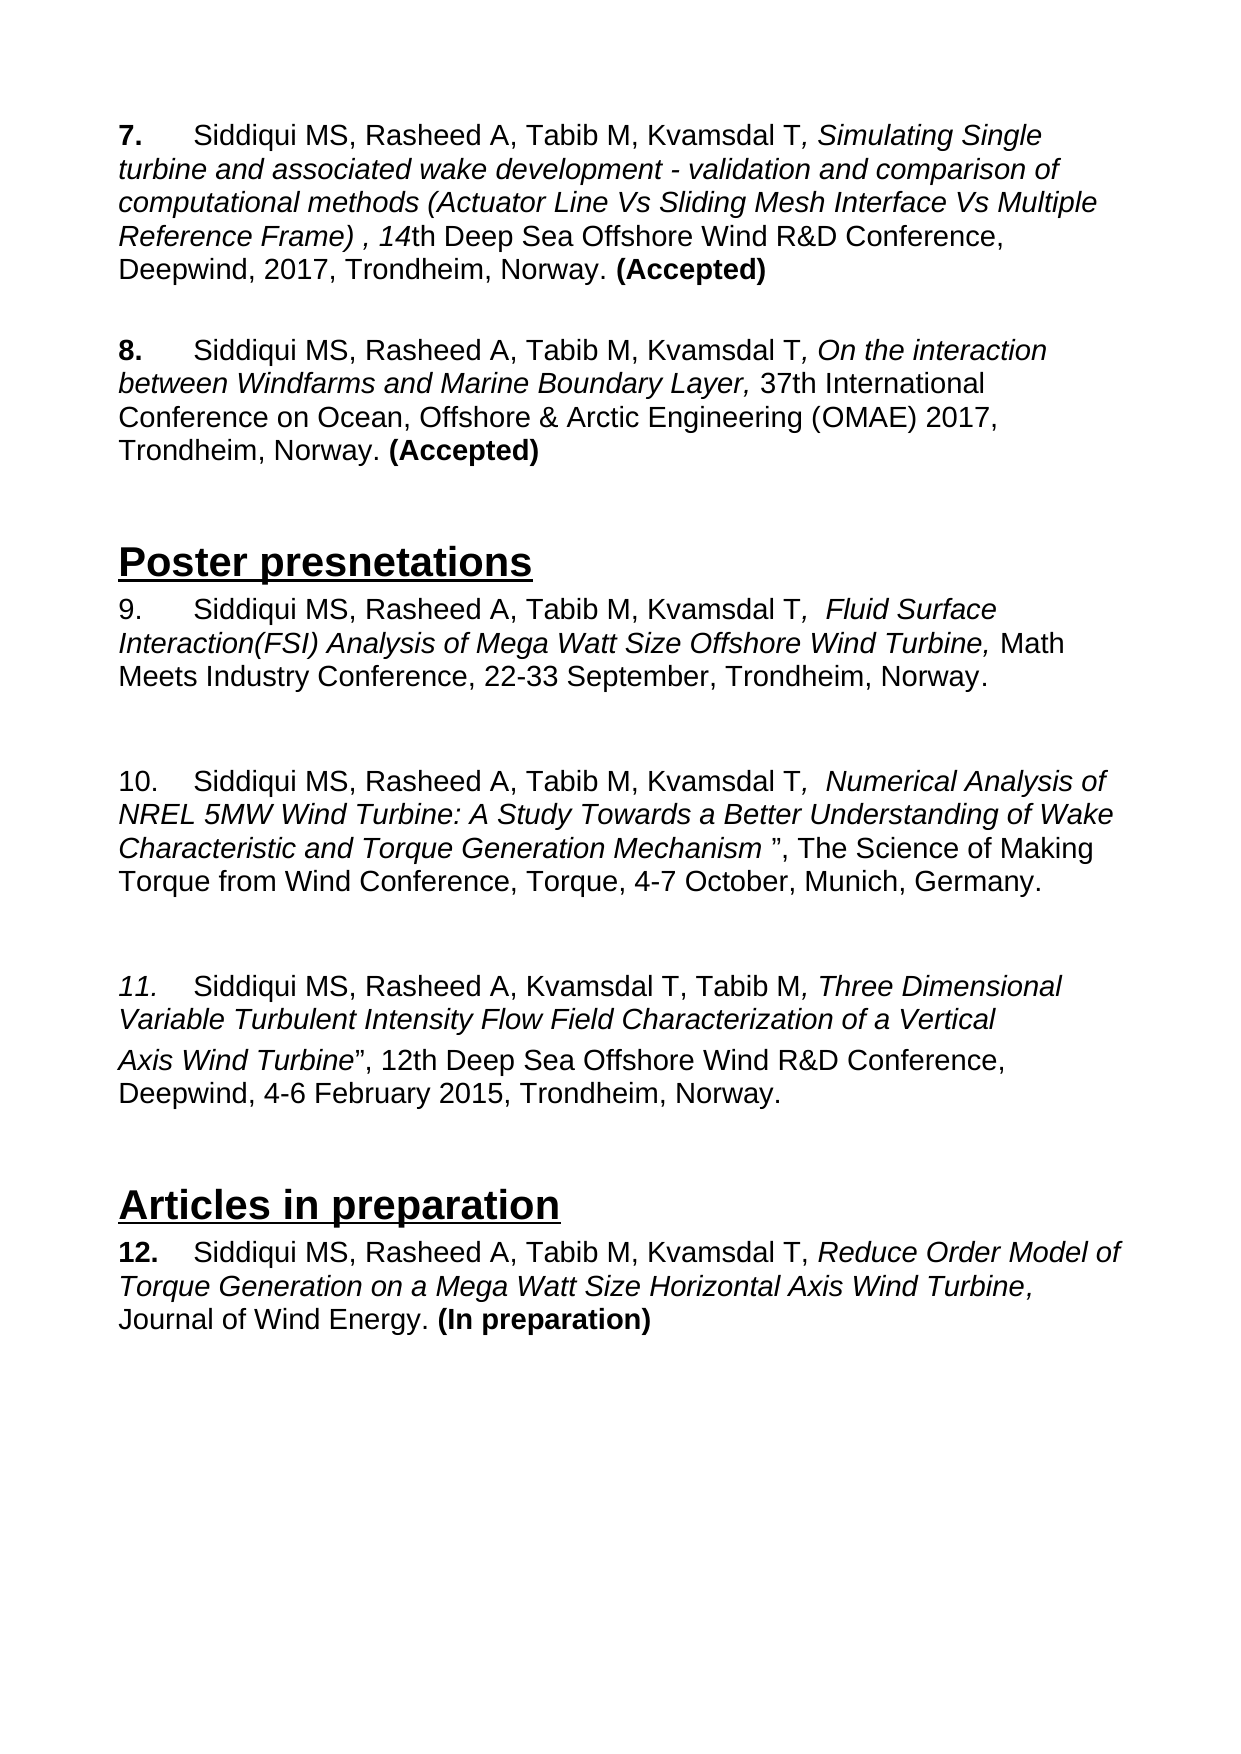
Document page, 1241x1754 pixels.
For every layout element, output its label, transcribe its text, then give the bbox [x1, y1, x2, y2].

list Siddiqui MS, Rasheed A, Tabib M, Kvamsdal T, Reduce Order Model of Torque Generation on a Mega Watt Size Horizontal Axis Wind Turbine, Journal of Wind Energy. (In preparation) [118, 1235, 1122, 1336]
list Siddiqui MS, Rasheed A, Tabib M, Kvamsdal T, Fluid Surface Interaction(FSI) Analysis of Mega Watt Size Offshore Wind Turbine, Math Meets Industry Conference, 22-33 September, Trondheim, Norway. [118, 592, 1122, 693]
list Siddiqui MS, Rasheed A, Tabib M, Kvamsdal T, Numerical Analysis of NREL 5MW Wind Turbine: A Study Towards a Better Understanding of Wake Characteristic and Torque Generation Mechanism ”, The Science of Making Torque from Wind Conference, Torque, 4-7 October, Munich, Germany. [118, 764, 1122, 898]
list Siddiqui MS, Rasheed A, Tabib M, Kvamsdal T, On the interaction between Windfarms and Marine Boundary Layer, 37th International Conference on Ocean, Offshore & Arctic Engineering (OMAE) 2017, Trondheim, Norway. (Accepted) [118, 333, 1122, 467]
list Siddiqui MS, Rasheed A, Kvamsdal T, Tabib M, Three Dimensional Variable Turbulent Intensity Flow Field Characterization of a Vertical [118, 969, 1122, 1036]
list Siddiqui MS, Rasheed A, Tabib M, Kvamsdal T, Simulating Single turbine and associated wake development - validation and comparison of computational methods (Actuator Line Vs Sliding Mesh Interface Vs Multiple Reference Frame) , 14th Deep Sea Offshore Wind R&D Conference, Deepwind, 2017, Trondheim, Norway. (Accepted) [118, 118, 1122, 286]
text Poster presnetations [118, 538, 1122, 586]
text Axis Wind Turbine”, 12th Deep Sea Offshore Wind R&D Conference, Deepwind, 4-6 February 2015, Trondheim, Norway. [118, 1042, 1122, 1109]
text Articles in preparation [118, 1180, 1122, 1228]
